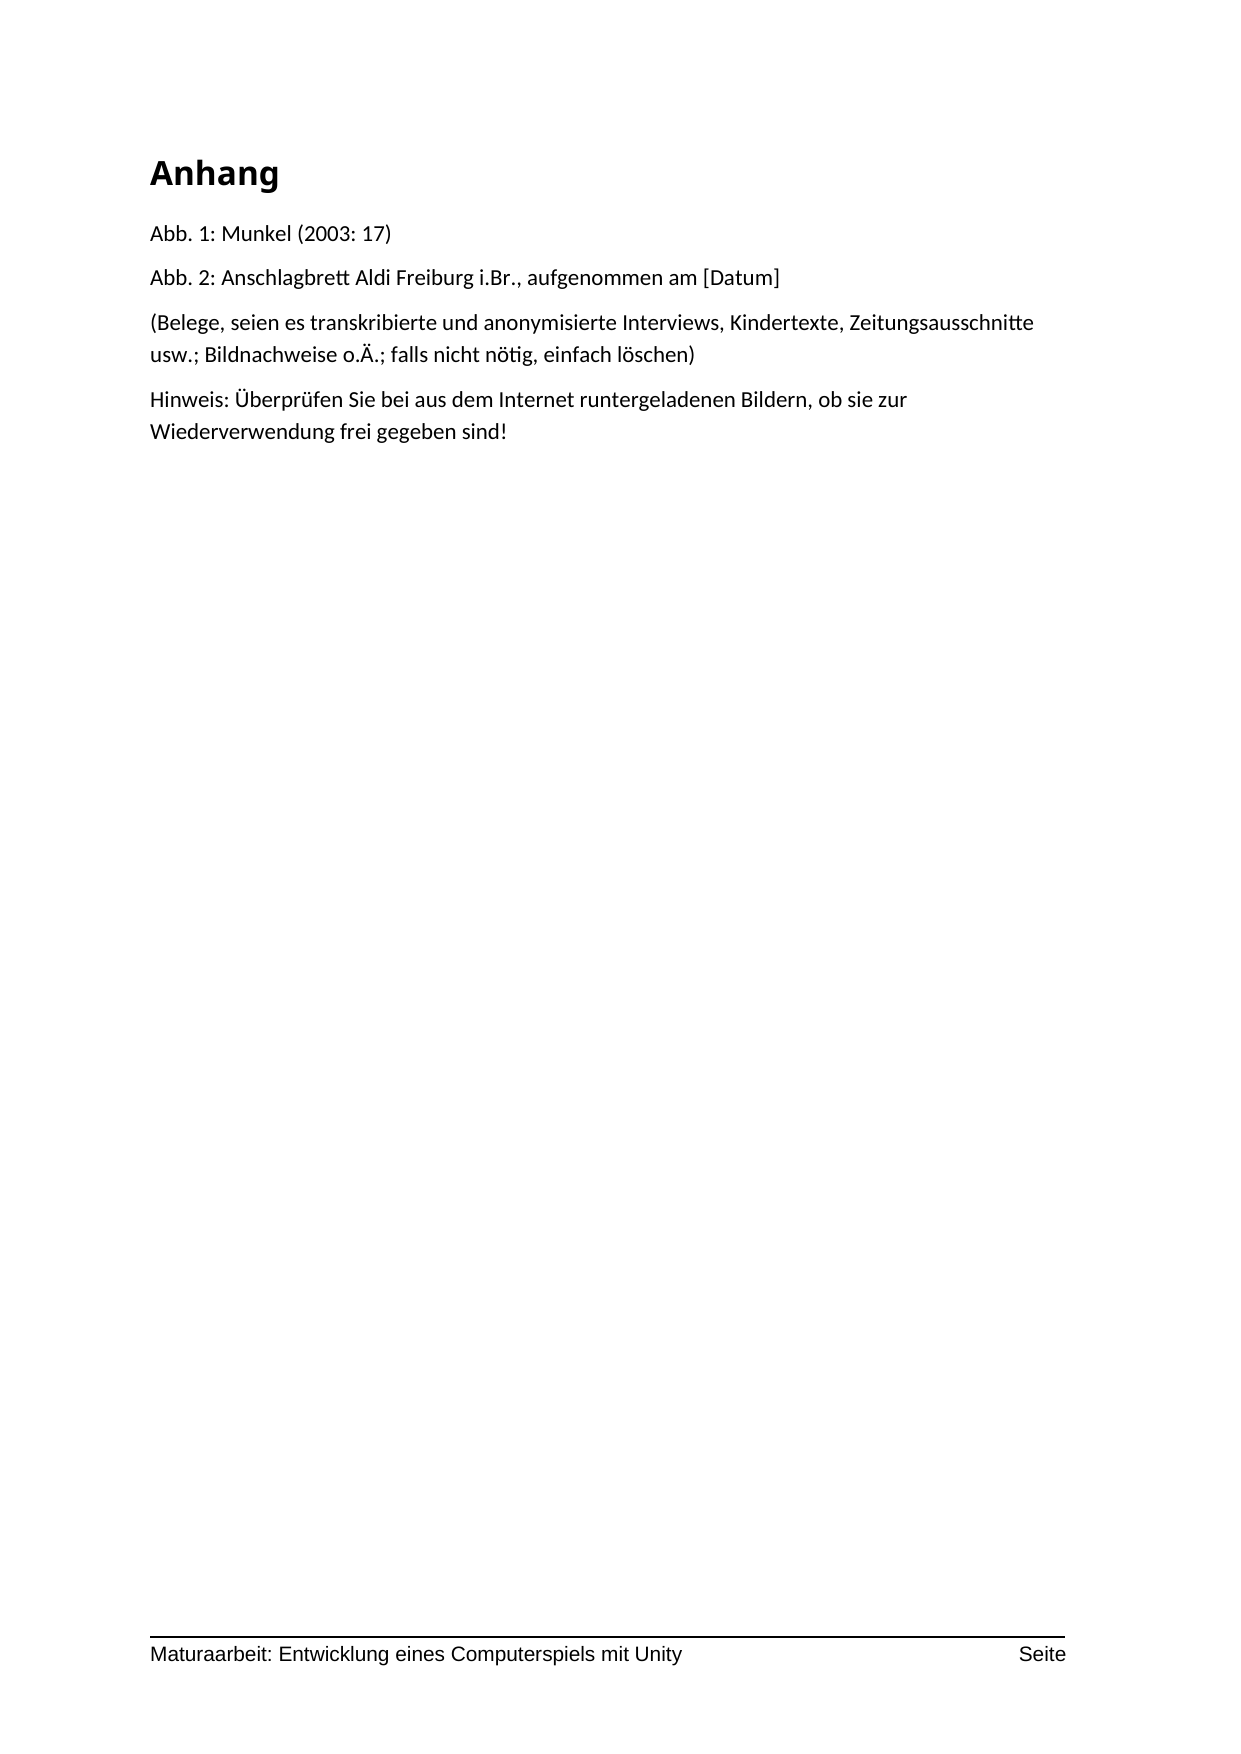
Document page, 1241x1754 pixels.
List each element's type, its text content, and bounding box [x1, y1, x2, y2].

text Hinweis: Überprüfen Sie bei aus dem Internet runtergeladenen Bildern, ob sie zur Wiederverwendung frei gegeben sind! [150, 385, 1065, 445]
text (Belege, seien es transkribierte und anonymisierte Interviews, Kindertexte, Zeitungsausschnitte usw.; Bildnachweise o.Ä.; falls nicht nötig, einfach löschen) [150, 308, 1065, 368]
text Abb. 1: Munkel (2003: 17) [150, 219, 1065, 247]
text Abb. 2: Anschlagbrett Aldi Freiburg i.Br., aufgenommen am [Datum] [150, 263, 1065, 291]
subtitle Anhang [150, 150, 1065, 194]
